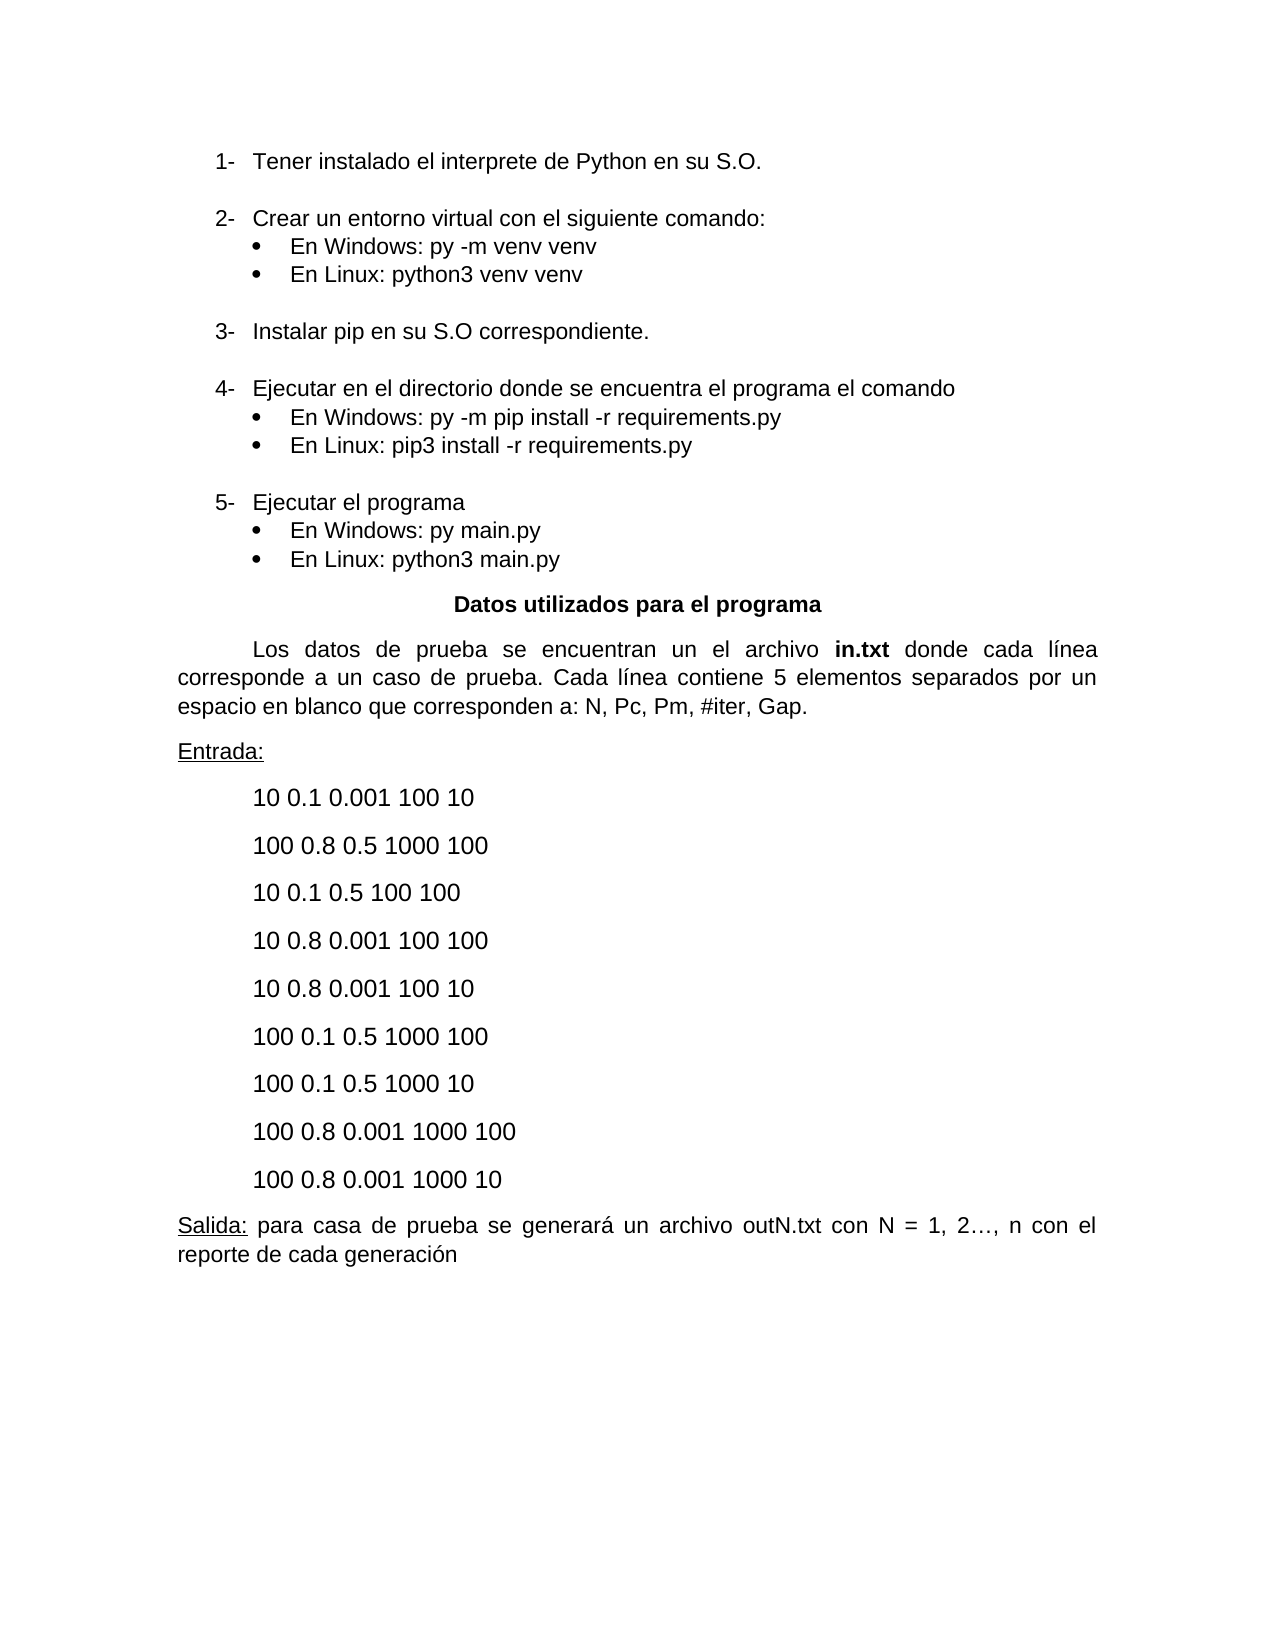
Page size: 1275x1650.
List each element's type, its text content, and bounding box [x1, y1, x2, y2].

list En Windows: py -m pip install -r requirements.py [252, 403, 1098, 430]
list Ejecutar en el directorio donde se encuentra el programa el comando [215, 375, 1098, 401]
list En Linux: python3 venv venv [252, 261, 1098, 288]
text 100 0.8 0.001 1000 100 [252, 1117, 1098, 1146]
list Crear un entorno virtual con el siguiente comando: [215, 204, 1098, 231]
text Entrada: [177, 738, 1098, 764]
list En Windows: py main.py [252, 517, 1098, 544]
list Instalar pip en su S.O correspondiente. [215, 318, 1098, 344]
text 10 0.1 0.5 100 100 [252, 878, 1098, 907]
text Datos utilizados para el programa [177, 591, 1098, 617]
list En Linux: python3 main.py [252, 546, 1098, 572]
list En Linux: pip3 install -r requirements.py [252, 432, 1098, 458]
text 100 0.8 0.001 1000 10 [252, 1165, 1098, 1193]
list Tener instalado el interprete de Python en su S.O. [215, 148, 1098, 174]
text 10 0.8 0.001 100 10 [252, 974, 1098, 1003]
list Ejecutar el programa [215, 489, 1098, 515]
list En Windows: py -m venv venv [252, 233, 1098, 259]
text Salida: para casa de prueba se generará un archivo outN.txt con N = 1, 2…, n con el reporte de cada generación [177, 1212, 1098, 1267]
text 100 0.8 0.5 1000 100 [252, 831, 1098, 859]
text 10 0.1 0.001 100 10 [252, 783, 1098, 812]
text 100 0.1 0.5 1000 100 [252, 1022, 1098, 1050]
text 10 0.8 0.001 100 100 [252, 926, 1098, 955]
text 100 0.1 0.5 1000 10 [252, 1069, 1098, 1098]
text Los datos de prueba se encuentran un el archivo in.txt donde cada línea corresponde a un caso de prueba. Cada línea contiene 5 elementos separados por un espacio en blanco que corresponden a: N, Pc, Pm, #iter, Gap. [177, 636, 1098, 719]
